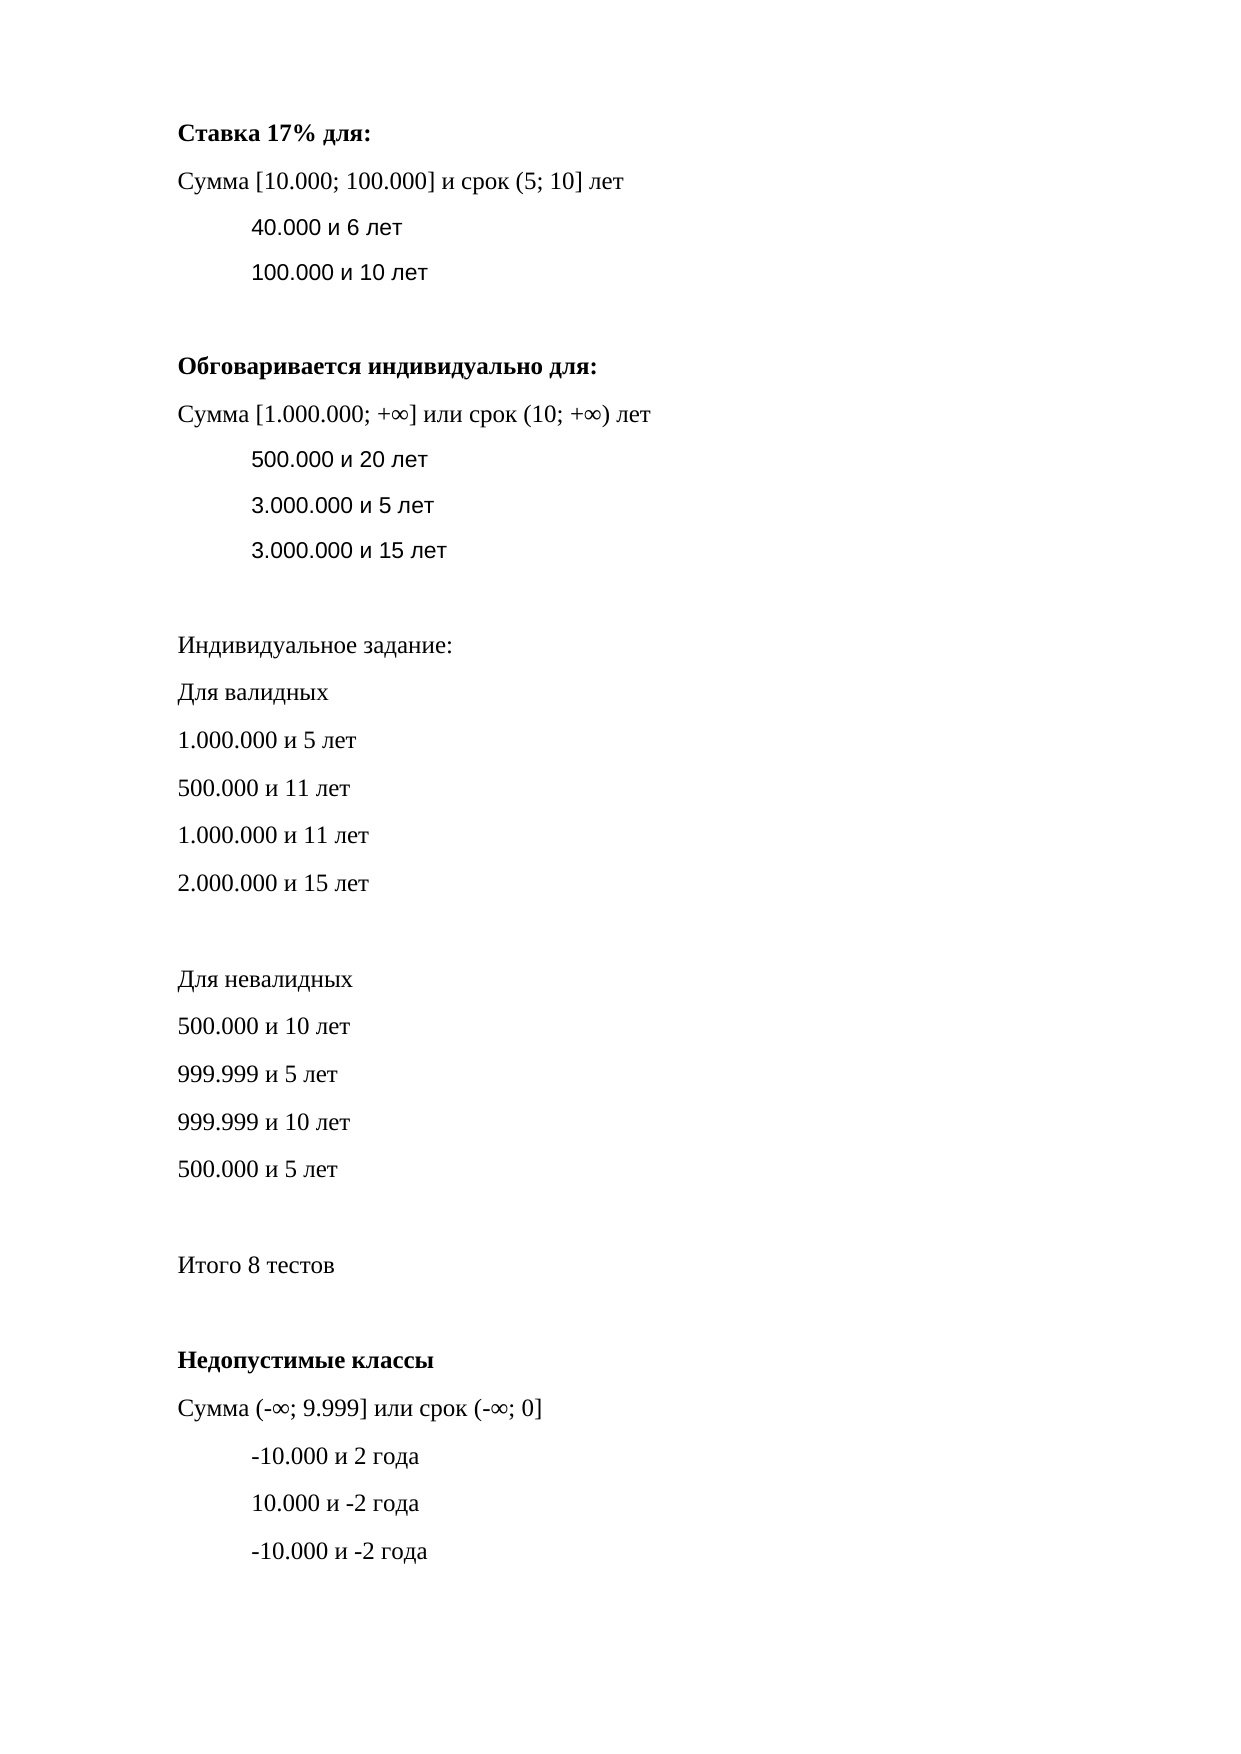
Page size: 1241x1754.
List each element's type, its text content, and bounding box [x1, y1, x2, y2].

text 40.000 и 6 лет [177, 213, 1152, 240]
text 500.000 и 10 лет [177, 1011, 1152, 1040]
text 500.000 и 11 лет [177, 773, 1152, 802]
text 2.000.000 и 15 лет [177, 868, 1152, 897]
text 500.000 и 5 лет [177, 1154, 1152, 1183]
text 10.000 и -2 года [177, 1488, 1152, 1517]
text 500.000 и 20 лет [177, 446, 1152, 473]
text Сумма [10.000; 100.000] и срок (5; 10] лет [177, 166, 1152, 194]
text Ставка 17% для: [177, 118, 1152, 147]
text 999.999 и 10 лет [177, 1107, 1152, 1136]
text Для невалидных [177, 964, 1152, 992]
text -10.000 и 2 года [177, 1441, 1152, 1469]
text Для валидных [177, 677, 1152, 706]
text 100.000 и 10 лет [177, 259, 1152, 285]
text -10.000 и -2 года [177, 1536, 1152, 1565]
text Недопустимые классы [177, 1345, 1152, 1374]
text 1.000.000 и 11 лет [177, 821, 1152, 849]
text 1.000.000 и 5 лет [177, 725, 1152, 754]
text Обговаривается индивидуально для: [177, 351, 1152, 380]
text Сумма (-∞; 9.999] или срок (-∞; 0] [177, 1393, 1152, 1422]
text 999.999 и 5 лет [177, 1059, 1152, 1088]
text Сумма [1.000.000; +∞] или срок (10; +∞) лет [177, 399, 1152, 427]
text Итого 8 тестов [177, 1250, 1152, 1279]
text 3.000.000 и 15 лет [177, 537, 1152, 563]
text Индивидуальное задание: [177, 630, 1152, 658]
text 3.000.000 и 5 лет [177, 492, 1152, 518]
